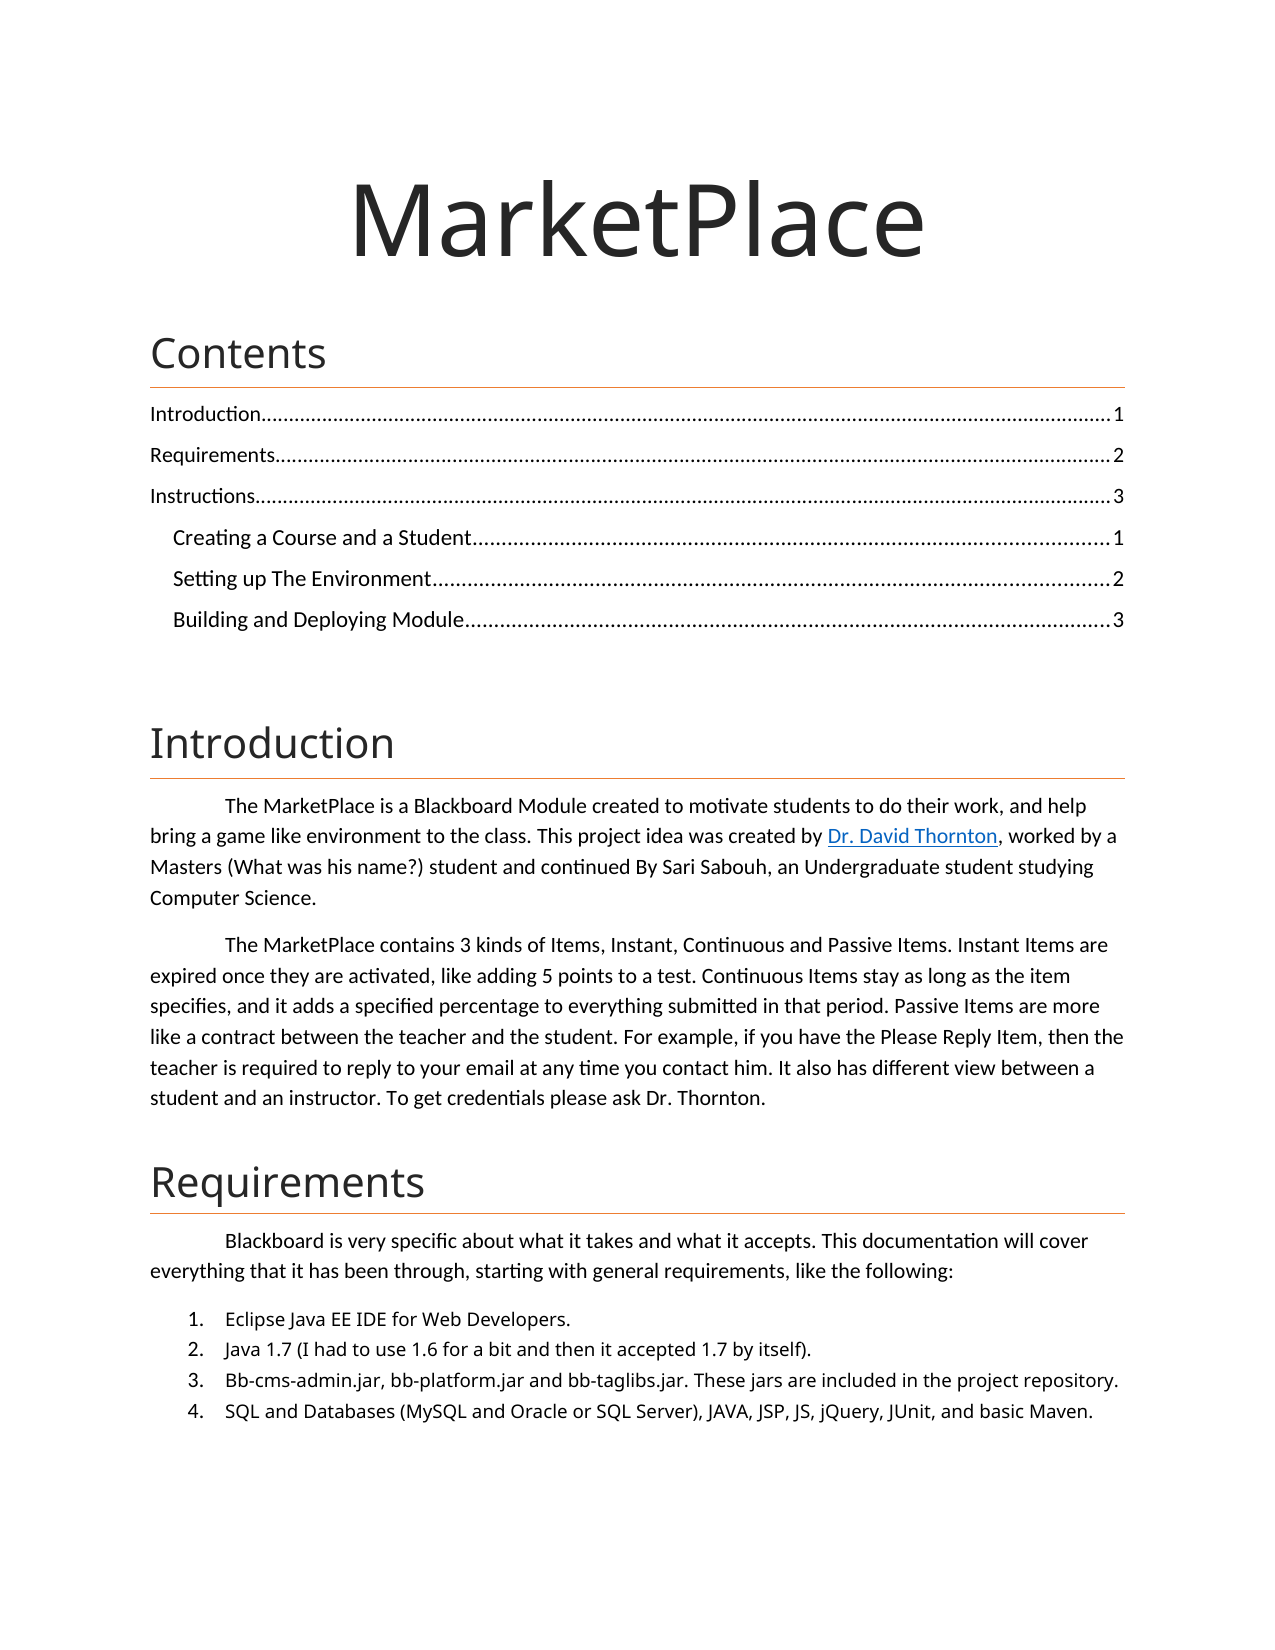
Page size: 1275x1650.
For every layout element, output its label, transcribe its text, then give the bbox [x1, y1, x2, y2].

text The MarketPlace contains 3 kinds of Items, Instant, Continuous and Passive Items. Instant Items are expired once they are activated, like adding 5 points to a test. Continuous Items stay as long as the item specifies, and it adds a specified percentage to everything submitted in that period. Passive Items are more like a contract between the teacher and the student. For example, if you have the Please Reply Item, then the teacher is required to reply to your email at any time you contact him. It also has different view between a student and an instructor. To get credentials please ask Dr. Thornton. [150, 931, 1125, 1111]
list SQL and Databases (MySQL and Oracle or SQL Server), JAVA, JSP, JS, jQuery, JUnit, and basic Maven. [187, 1397, 1125, 1423]
list Bb-cms-admin.jar, bb-platform.jar and bb-taglibs.jar. These jars are included in the project repository. [187, 1366, 1125, 1393]
text The MarketPlace is a Blackboard Module created to motivate students to do their work, and help bring a game like environment to the class. This project idea was created by Dr. David Thornton, worked by a Masters (What was his name?) student and continued By Sari Sabouh, an Undergraduate student studying Computer Science. [150, 792, 1125, 911]
title MarketPlace [150, 150, 1125, 286]
list Eclipse Java EE IDE for Web Developers. [187, 1305, 1125, 1332]
subtitle Requirements [150, 1152, 1125, 1213]
list Java 1.7 (I had to use 1.6 for a bit and then it accepted 1.7 by itself). [187, 1336, 1125, 1362]
subtitle Introduction [150, 713, 1125, 778]
text Blackboard is very specific about what it takes and what it accepts. This documentation will cover everything that it has been through, starting with general requirements, like the following: [150, 1227, 1125, 1284]
